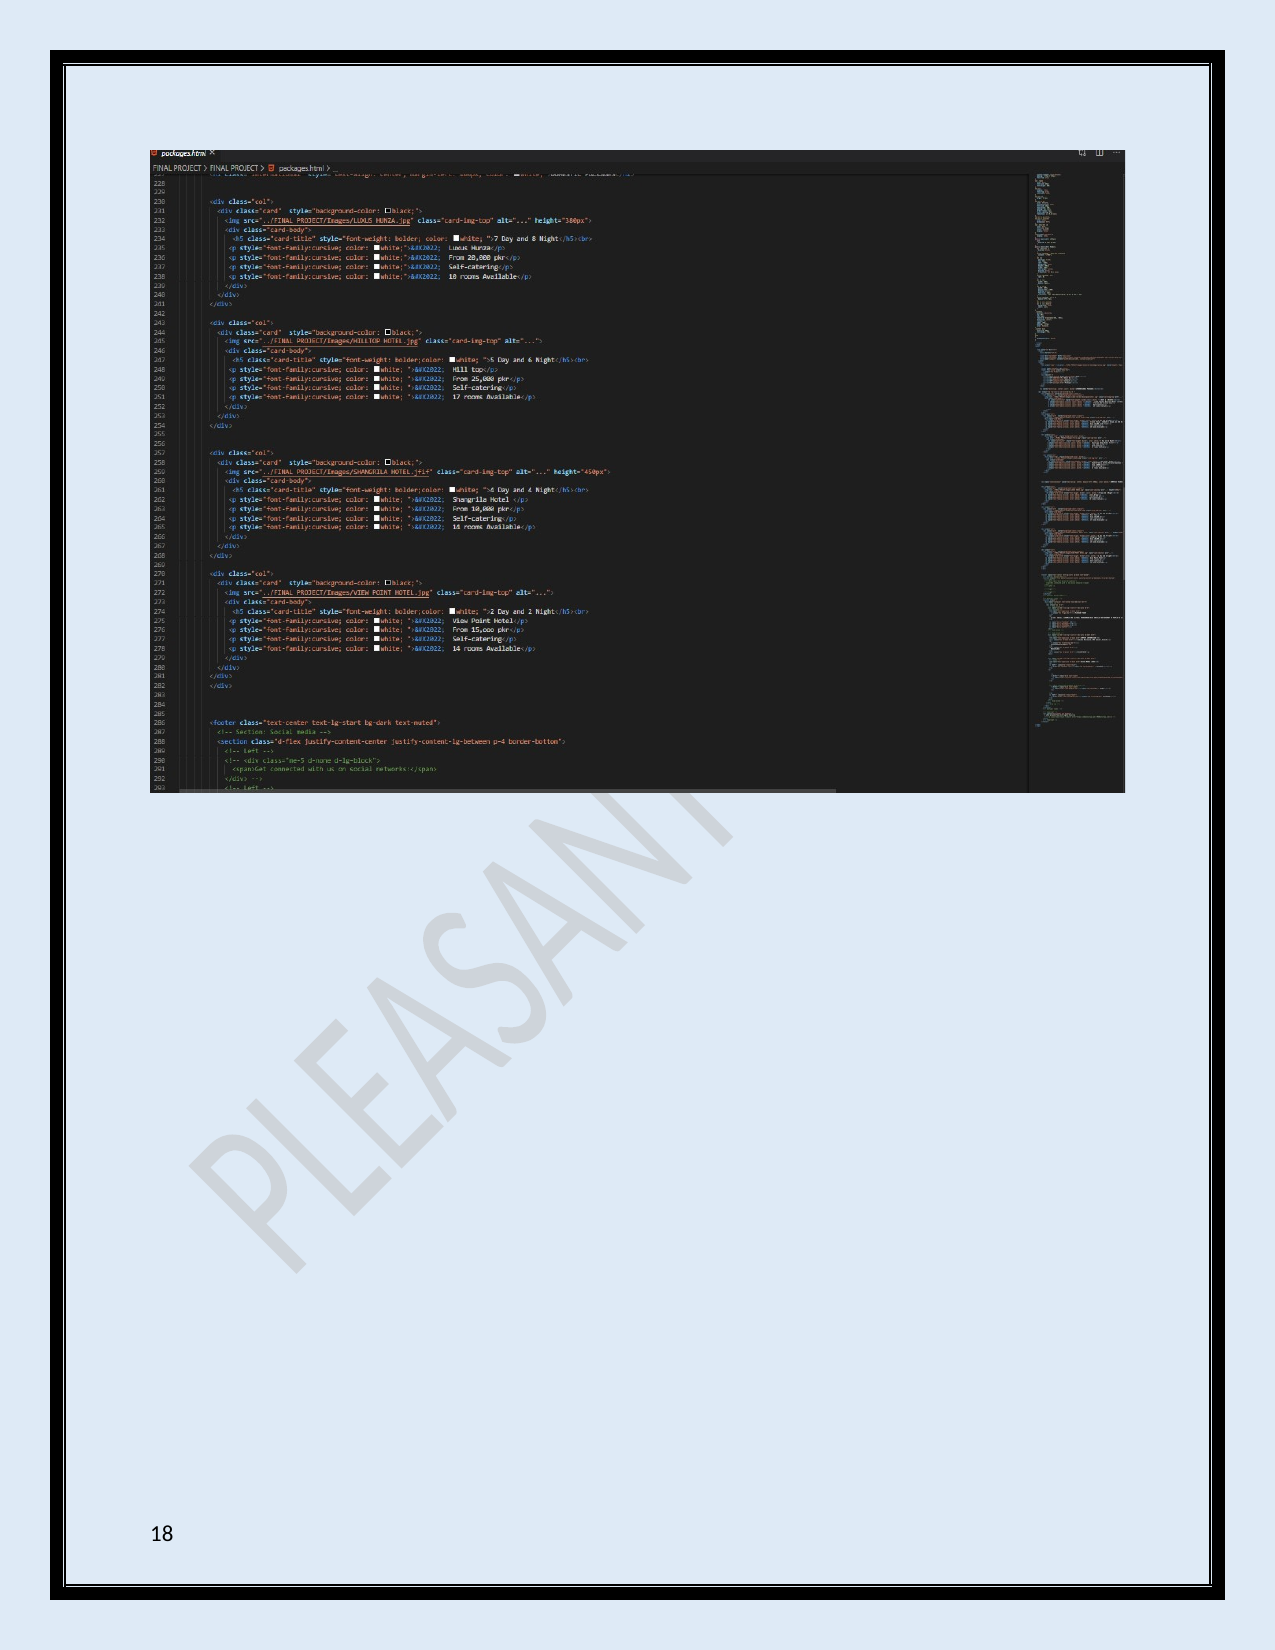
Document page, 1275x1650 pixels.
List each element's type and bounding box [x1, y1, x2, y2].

picture [150, 150, 1125, 793]
